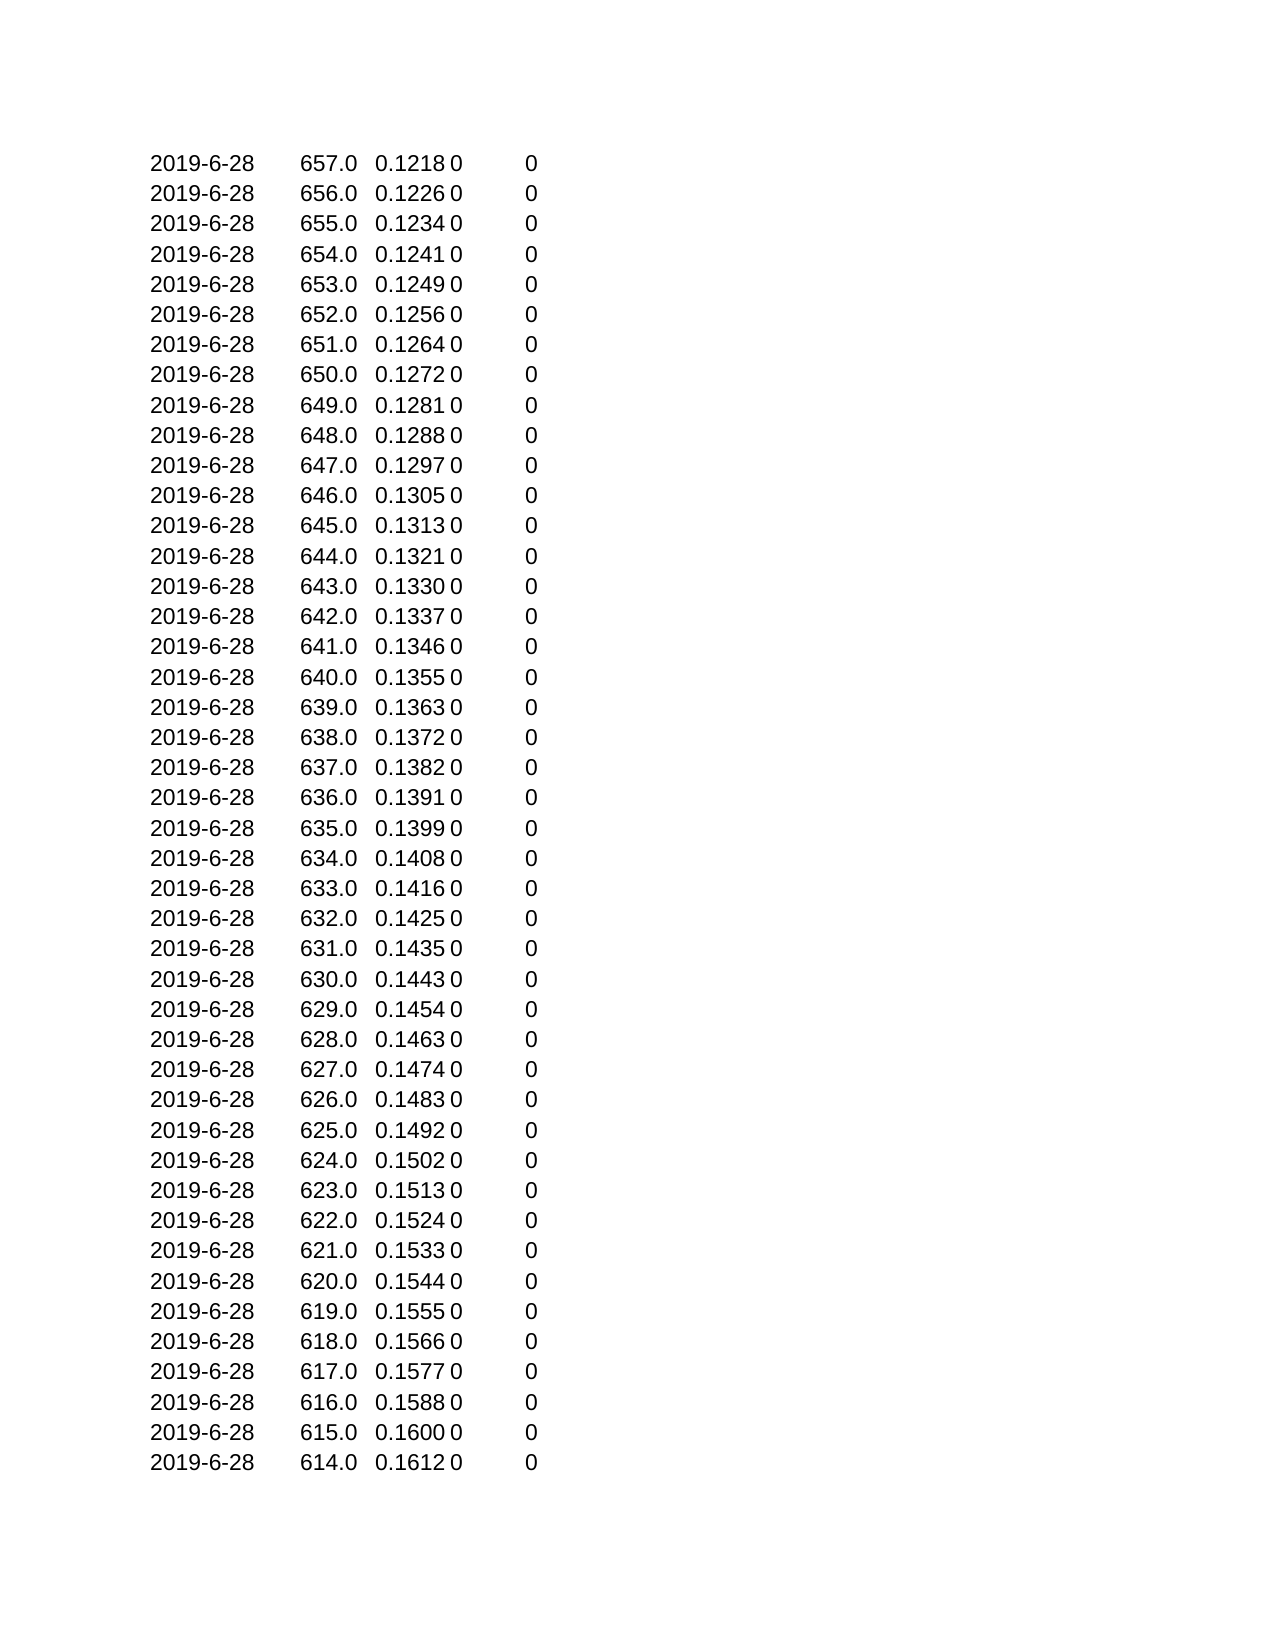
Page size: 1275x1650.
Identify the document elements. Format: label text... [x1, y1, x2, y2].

text 2019-6-28 631.0 0.1435 0 0 [150, 935, 1125, 962]
text 2019-6-28 614.0 0.1612 0 0 [150, 1449, 1125, 1475]
text 2019-6-28 625.0 0.1492 0 0 [150, 1117, 1125, 1143]
text 2019-6-28 632.0 0.1425 0 0 [150, 905, 1125, 932]
text 2019-6-28 657.0 0.1218 0 0 [150, 150, 1125, 176]
text 2019-6-28 618.0 0.1566 0 0 [150, 1328, 1125, 1354]
text 2019-6-28 640.0 0.1355 0 0 [150, 663, 1125, 690]
text 2019-6-28 621.0 0.1533 0 0 [150, 1237, 1125, 1264]
text 2019-6-28 637.0 0.1382 0 0 [150, 754, 1125, 781]
text 2019-6-28 639.0 0.1363 0 0 [150, 694, 1125, 720]
text 2019-6-28 645.0 0.1313 0 0 [150, 512, 1125, 539]
text 2019-6-28 630.0 0.1443 0 0 [150, 966, 1125, 992]
text 2019-6-28 656.0 0.1226 0 0 [150, 180, 1125, 207]
text 2019-6-28 622.0 0.1524 0 0 [150, 1207, 1125, 1234]
text 2019-6-28 638.0 0.1372 0 0 [150, 724, 1125, 750]
text 2019-6-28 648.0 0.1288 0 0 [150, 422, 1125, 448]
text 2019-6-28 655.0 0.1234 0 0 [150, 210, 1125, 237]
text 2019-6-28 623.0 0.1513 0 0 [150, 1177, 1125, 1203]
text 2019-6-28 649.0 0.1281 0 0 [150, 392, 1125, 418]
text 2019-6-28 647.0 0.1297 0 0 [150, 452, 1125, 478]
text 2019-6-28 636.0 0.1391 0 0 [150, 784, 1125, 811]
text 2019-6-28 641.0 0.1346 0 0 [150, 633, 1125, 660]
text 2019-6-28 634.0 0.1408 0 0 [150, 845, 1125, 871]
text 2019-6-28 628.0 0.1463 0 0 [150, 1026, 1125, 1052]
text 2019-6-28 646.0 0.1305 0 0 [150, 482, 1125, 509]
text 2019-6-28 629.0 0.1454 0 0 [150, 996, 1125, 1022]
text 2019-6-28 627.0 0.1474 0 0 [150, 1056, 1125, 1083]
text 2019-6-28 651.0 0.1264 0 0 [150, 331, 1125, 358]
text 2019-6-28 643.0 0.1330 0 0 [150, 573, 1125, 599]
text 2019-6-28 652.0 0.1256 0 0 [150, 301, 1125, 327]
text 2019-6-28 626.0 0.1483 0 0 [150, 1086, 1125, 1113]
text 2019-6-28 653.0 0.1249 0 0 [150, 271, 1125, 297]
text 2019-6-28 633.0 0.1416 0 0 [150, 875, 1125, 901]
text 2019-6-28 616.0 0.1588 0 0 [150, 1388, 1125, 1415]
text 2019-6-28 624.0 0.1502 0 0 [150, 1147, 1125, 1173]
text 2019-6-28 615.0 0.1600 0 0 [150, 1419, 1125, 1445]
text 2019-6-28 642.0 0.1337 0 0 [150, 603, 1125, 629]
text 2019-6-28 620.0 0.1544 0 0 [150, 1268, 1125, 1294]
text 2019-6-28 619.0 0.1555 0 0 [150, 1298, 1125, 1324]
text 2019-6-28 635.0 0.1399 0 0 [150, 814, 1125, 841]
text 2019-6-28 644.0 0.1321 0 0 [150, 543, 1125, 569]
text 2019-6-28 654.0 0.1241 0 0 [150, 241, 1125, 267]
text 2019-6-28 617.0 0.1577 0 0 [150, 1358, 1125, 1385]
text 2019-6-28 650.0 0.1272 0 0 [150, 361, 1125, 388]
